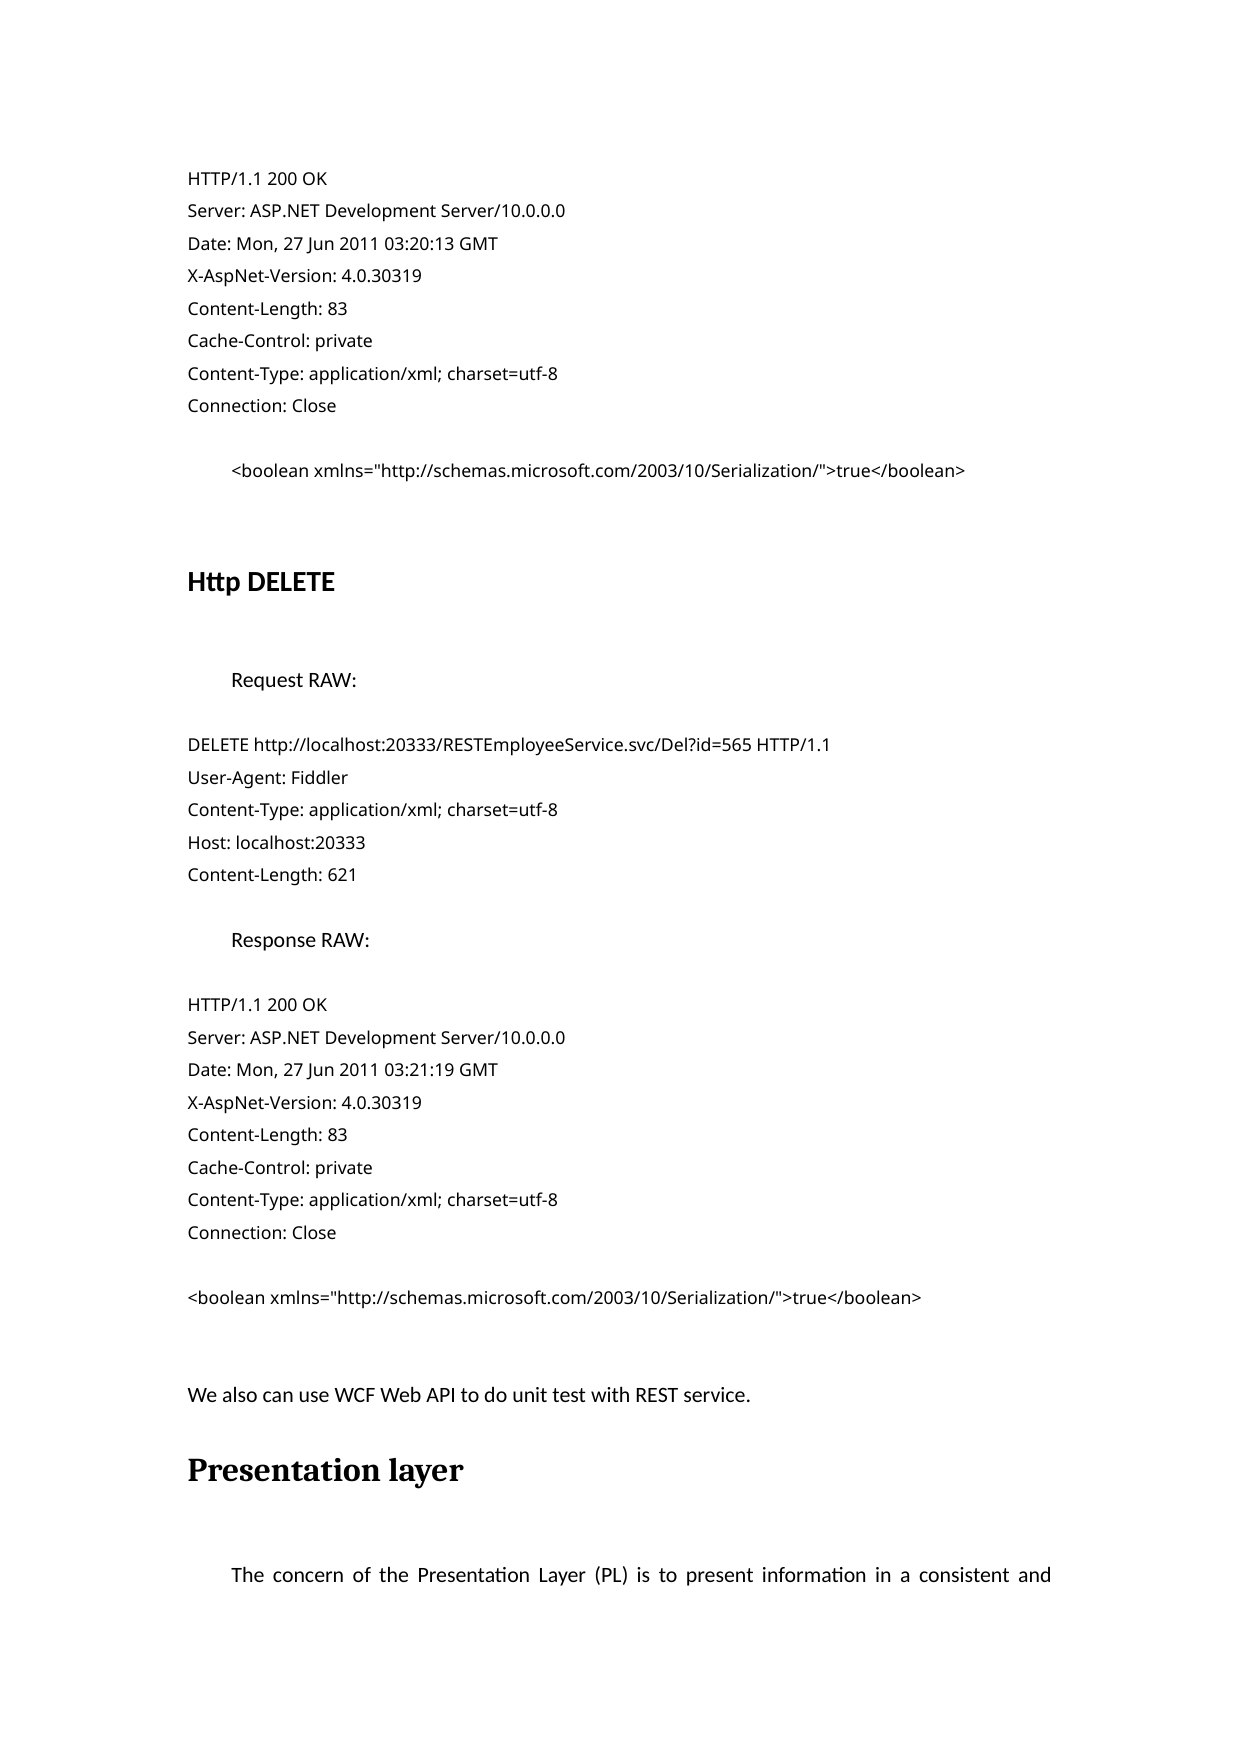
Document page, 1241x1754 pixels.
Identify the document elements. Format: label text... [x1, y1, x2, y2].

text Content-Length: 621 [187, 859, 1053, 891]
text Server: ASP.NET Development Server/10.0.0.0 [187, 1021, 1053, 1054]
subtitle Http DELETE [187, 549, 1053, 614]
text Connection: Close [187, 1216, 1053, 1249]
text Connection: Close [187, 389, 1053, 422]
text <boolean xmlns="http://schemas.microsoft.com/2003/10/Serialization/">true</boolean> [187, 1281, 1053, 1314]
text <boolean xmlns="http://schemas.microsoft.com/2003/10/Serialization/">true</boolean> [187, 454, 1053, 487]
text User-Agent: Fiddler [187, 761, 1053, 794]
text Date: Mon, 27 Jun 2011 03:21:19 GMT [187, 1054, 1053, 1086]
subtitle Presentation layer [187, 1438, 1053, 1503]
text DELETE http://localhost:20333/RESTEmployeeService.svc/Del?id=565 HTTP/1.1 [187, 729, 1053, 761]
text Content-Type: application/xml; charset=utf-8 [187, 794, 1053, 826]
text Content-Type: application/xml; charset=utf-8 [187, 357, 1053, 389]
text We also can use WCF Web API to do unit test with REST service. [187, 1379, 1053, 1411]
text Request RAW: [187, 664, 1053, 696]
text Content-Length: 83 [187, 1119, 1053, 1151]
text X-AspNet-Version: 4.0.30319 [187, 1086, 1053, 1119]
text Host: localhost:20333 [187, 826, 1053, 859]
text Cache-Control: private [187, 324, 1053, 357]
text Server: ASP.NET Development Server/10.0.0.0 [187, 194, 1053, 227]
text HTTP/1.1 200 OK [187, 989, 1053, 1021]
text X-AspNet-Version: 4.0.30319 [187, 259, 1053, 292]
text HTTP/1.1 200 OK [187, 162, 1053, 194]
text Response RAW: [187, 924, 1053, 956]
text Cache-Control: private [187, 1151, 1053, 1184]
text Content-Type: application/xml; charset=utf-8 [187, 1184, 1053, 1216]
text Content-Length: 83 [187, 292, 1053, 324]
text Date: Mon, 27 Jun 2011 03:20:13 GMT [187, 227, 1053, 259]
